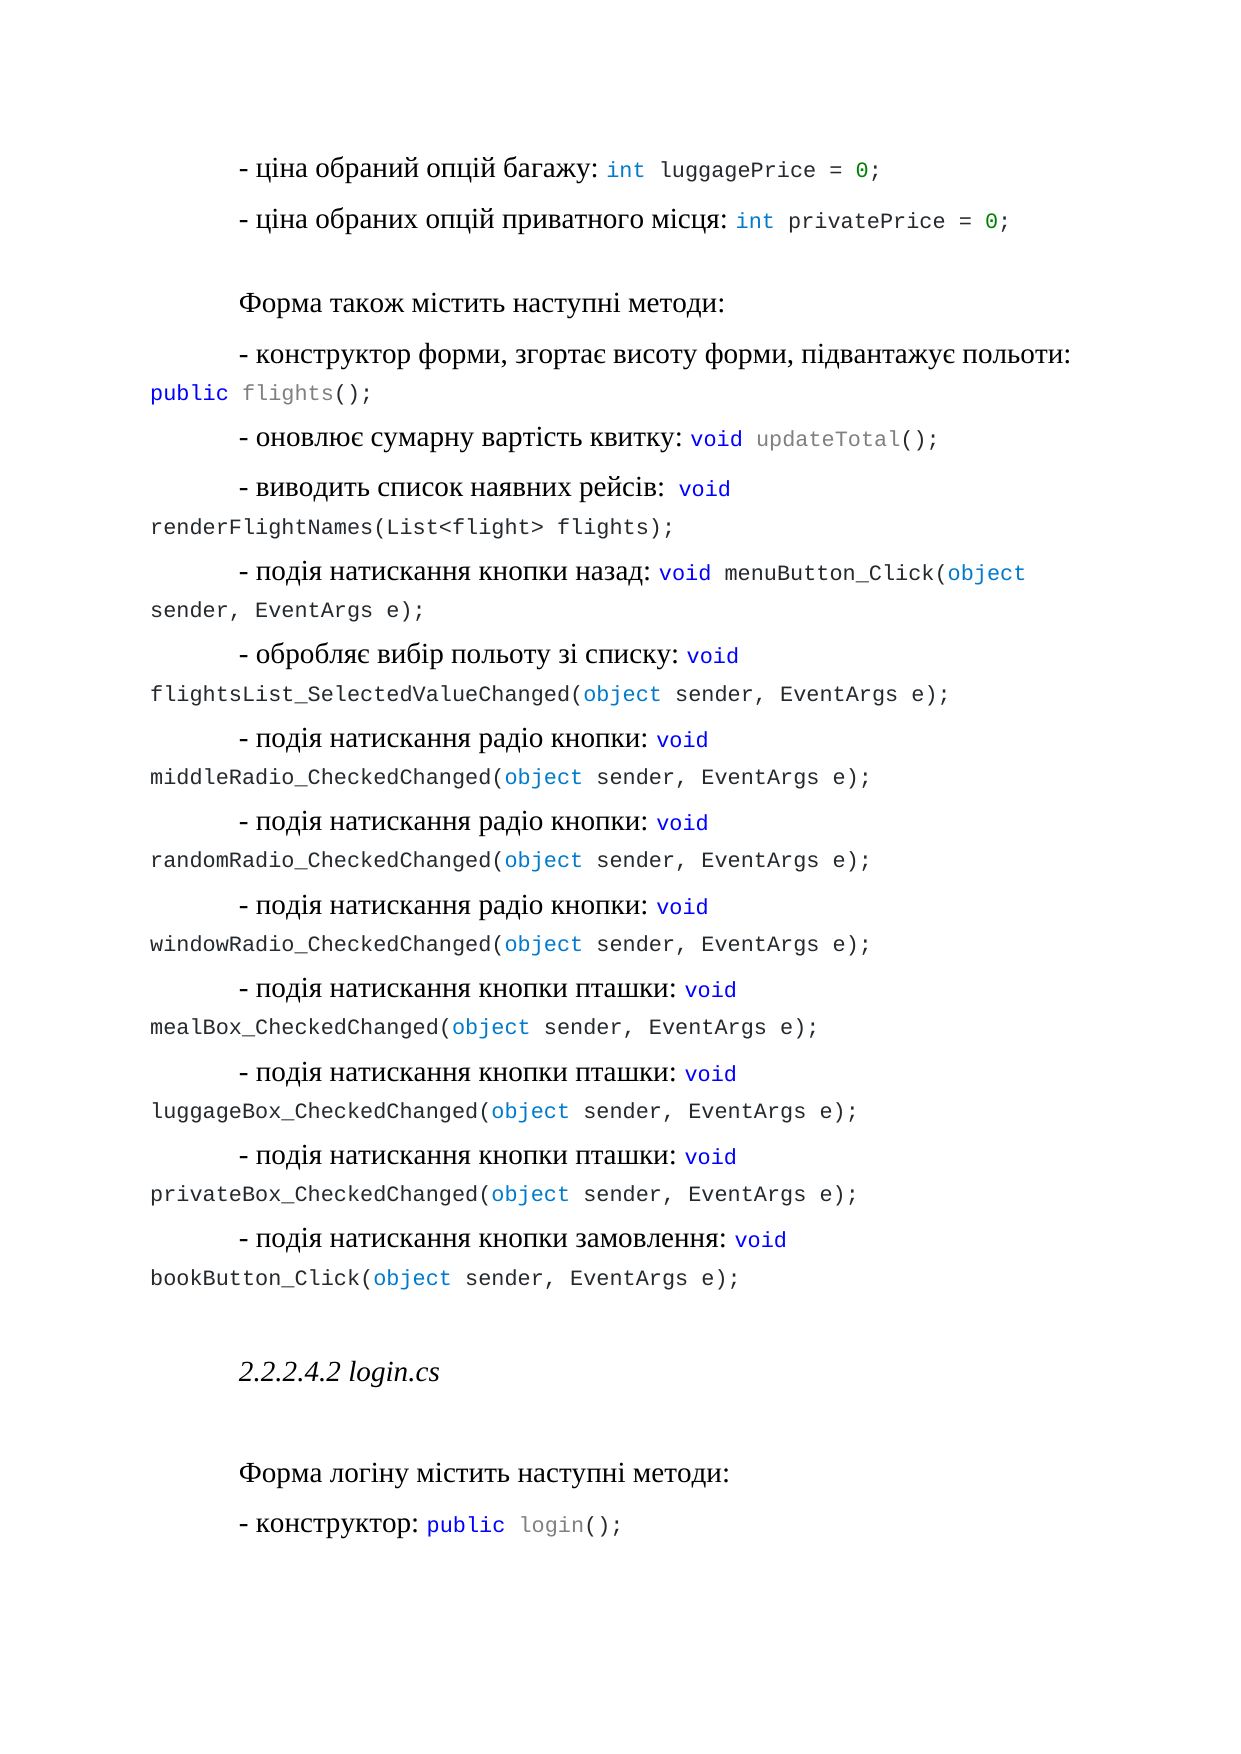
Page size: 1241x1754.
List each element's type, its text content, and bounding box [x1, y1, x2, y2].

text - конструктор форми, згортає висоту форми, підвантажує польоти: public flights(); [150, 336, 1090, 406]
text - подія натискання радіо кнопки: void middleRadio_CheckedChanged(object sender, EventArgs e); [150, 720, 1090, 791]
text - ціна обраний опцій багажу: int luggagePrice = 0; [150, 150, 1090, 184]
text - обробляє вибір польоту зі списку: void flightsList_SelectedValueChanged(object sender, EventArgs e); [150, 636, 1090, 707]
text - оновлює сумарну вартість квитку: void updateTotal(); [150, 419, 1090, 453]
text - подія натискання кнопки пташки: void mealBox_CheckedChanged(object sender, EventArgs e); [150, 970, 1090, 1041]
text Форма також містить наступні методи: [150, 285, 1090, 319]
text - подія натискання кнопки пташки: void privateBox_CheckedChanged(object sender, EventArgs e); [150, 1137, 1090, 1208]
text 2.2.2.4.2 login.cs [150, 1354, 1090, 1388]
text - подія натискання радіо кнопки: void windowRadio_CheckedChanged(object sender, EventArgs e); [150, 887, 1090, 958]
text - подія натискання кнопки пташки: void luggageBox_CheckedChanged(object sender, EventArgs e); [150, 1054, 1090, 1125]
text - виводить список наявних рейсів: void renderFlightNames(List<flight> flights); [150, 469, 1090, 541]
text - конструктор: public login(); [150, 1505, 1090, 1539]
text - подія натискання радіо кнопки: void randomRadio_CheckedChanged(object sender, EventArgs e); [150, 803, 1090, 874]
text Форма логіну містить наступні методи: [150, 1455, 1090, 1488]
text - подія натискання кнопки замовлення: void bookButton_Click(object sender, EventArgs e); [150, 1221, 1090, 1292]
text - подія натискання кнопки назад: void menuButton_Click(object sender, EventArgs e); [150, 553, 1090, 624]
text - ціна обраних опцій приватного місця: int privatePrice = 0; [150, 201, 1090, 234]
